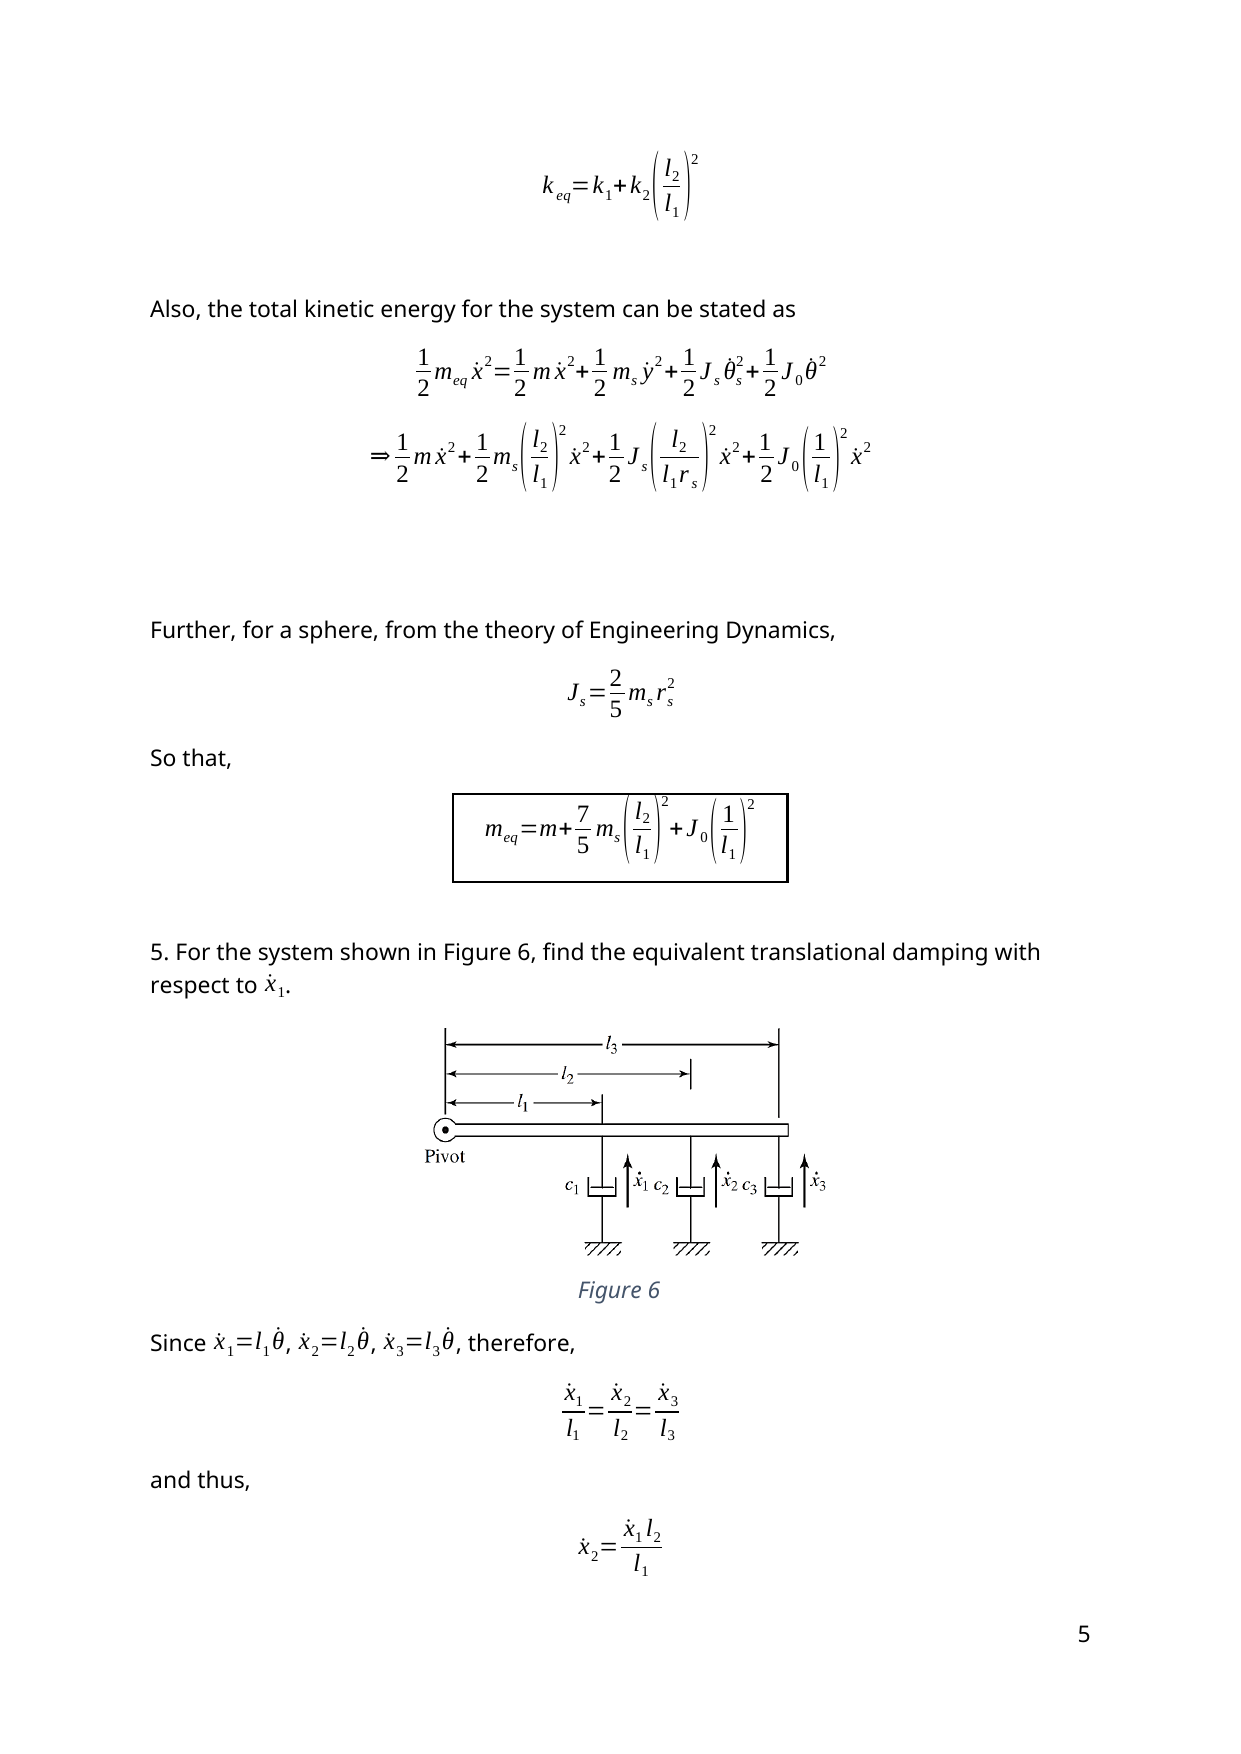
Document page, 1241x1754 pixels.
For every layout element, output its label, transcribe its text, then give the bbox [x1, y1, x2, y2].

text Figure 6 [150, 1274, 1090, 1306]
picture [412, 1019, 828, 1256]
text Also, the total kinetic energy for the system can be stated as [150, 293, 1090, 324]
text and thus, [150, 1464, 1090, 1495]
text 5. For the system shown in Figure 6, find the equivalent translational damping with respect to . [150, 935, 1090, 1001]
text Since , , , therefore, [150, 1326, 1090, 1359]
text Further, for a sphere, from the theory of Engineering Dynamics, [150, 614, 1090, 645]
text So that, [150, 742, 1090, 773]
